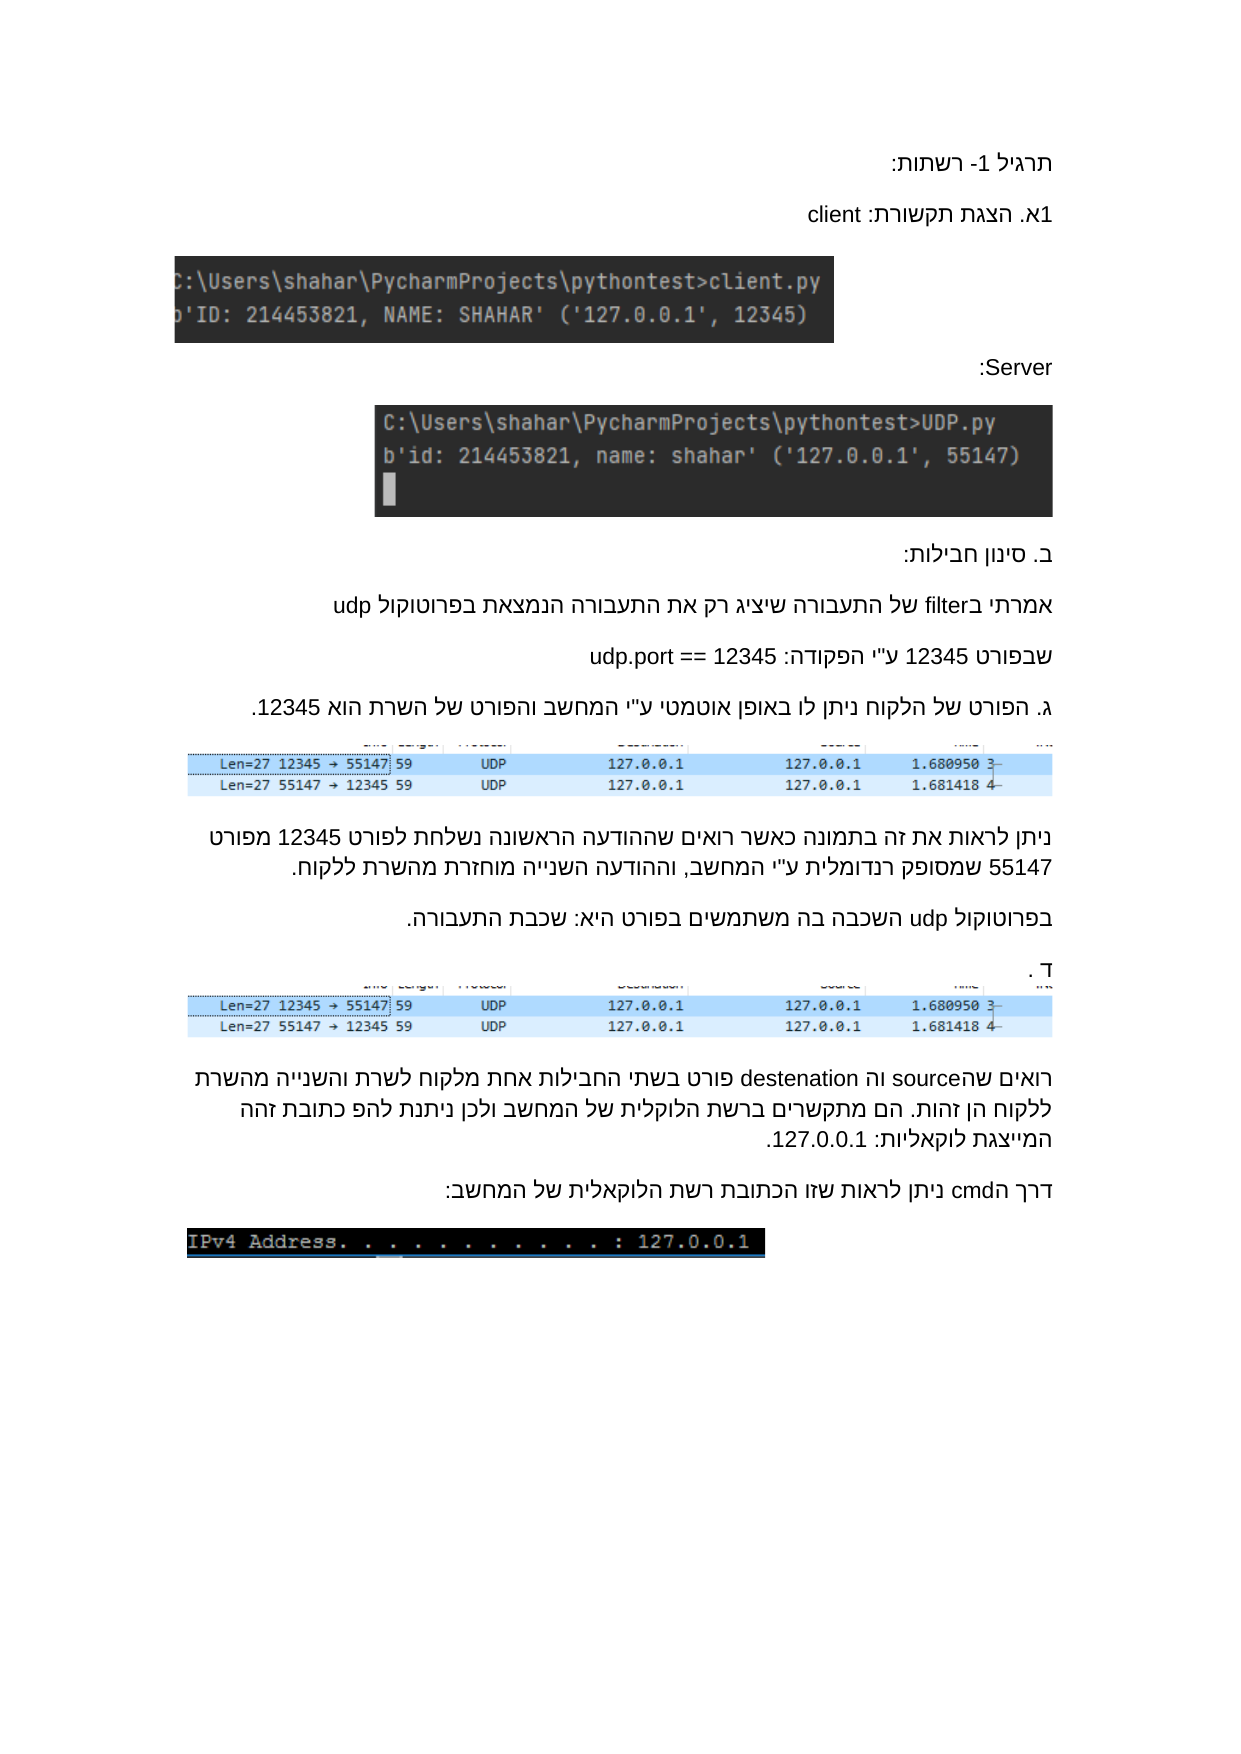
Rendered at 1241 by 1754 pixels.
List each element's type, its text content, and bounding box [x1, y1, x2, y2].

text ב. סינון חבילות: [187, 541, 1053, 567]
text תרגיל 1- רשתות: [187, 150, 1053, 176]
text בפרוטוקול udp השכבה בה משתמשים בפורט היא: שכבת התעבורה. [187, 905, 1053, 932]
picture [187, 745, 1053, 800]
text דרך הcmd ניתן לראות שזו הכתובת רשת הלוקאלית של המחשב: [187, 1177, 1053, 1203]
text ניתן לראות את זה בתמונה כאשר רואים שההודעה הראשונה נשלחת לפורט 12345 מפורט 55147 שמסופק רנדומלית ע"י המחשב, וההודעה השנייה מוחזרת מהשרת ללקוח. [187, 824, 1053, 881]
text Server: [187, 354, 1053, 381]
text ד . [187, 956, 1053, 986]
text שבפורט 12345 ע"י הפקודה: udp.port == 12345 [187, 643, 1053, 669]
picture [187, 1228, 766, 1258]
picture [187, 986, 1053, 1041]
text אמרתי בfilter של התעבורה שיציג רק את התעבורה הנמצאת בפרוטוקול udp [187, 592, 1053, 618]
picture [174, 256, 834, 343]
picture [374, 405, 1053, 517]
text ג. הפורט של הלקוח ניתן לו באופן אוטמטי ע"י המחשב והפורט של השרת הוא 12345. [187, 694, 1053, 720]
text 1א. הצגת תקשורת: client [187, 201, 1053, 227]
text רואים שהsource וה destenation פורט בשתי החבילות אחת מלקוח לשרת והשנייה מהשרת ללקוח הן זהות. הם מתקשרים ברשת הלוקלית של המחשב ולכן ניתנת להפ כתובת זהה המייצגת לוקאליות: 127.0.0.1. [187, 1065, 1053, 1152]
